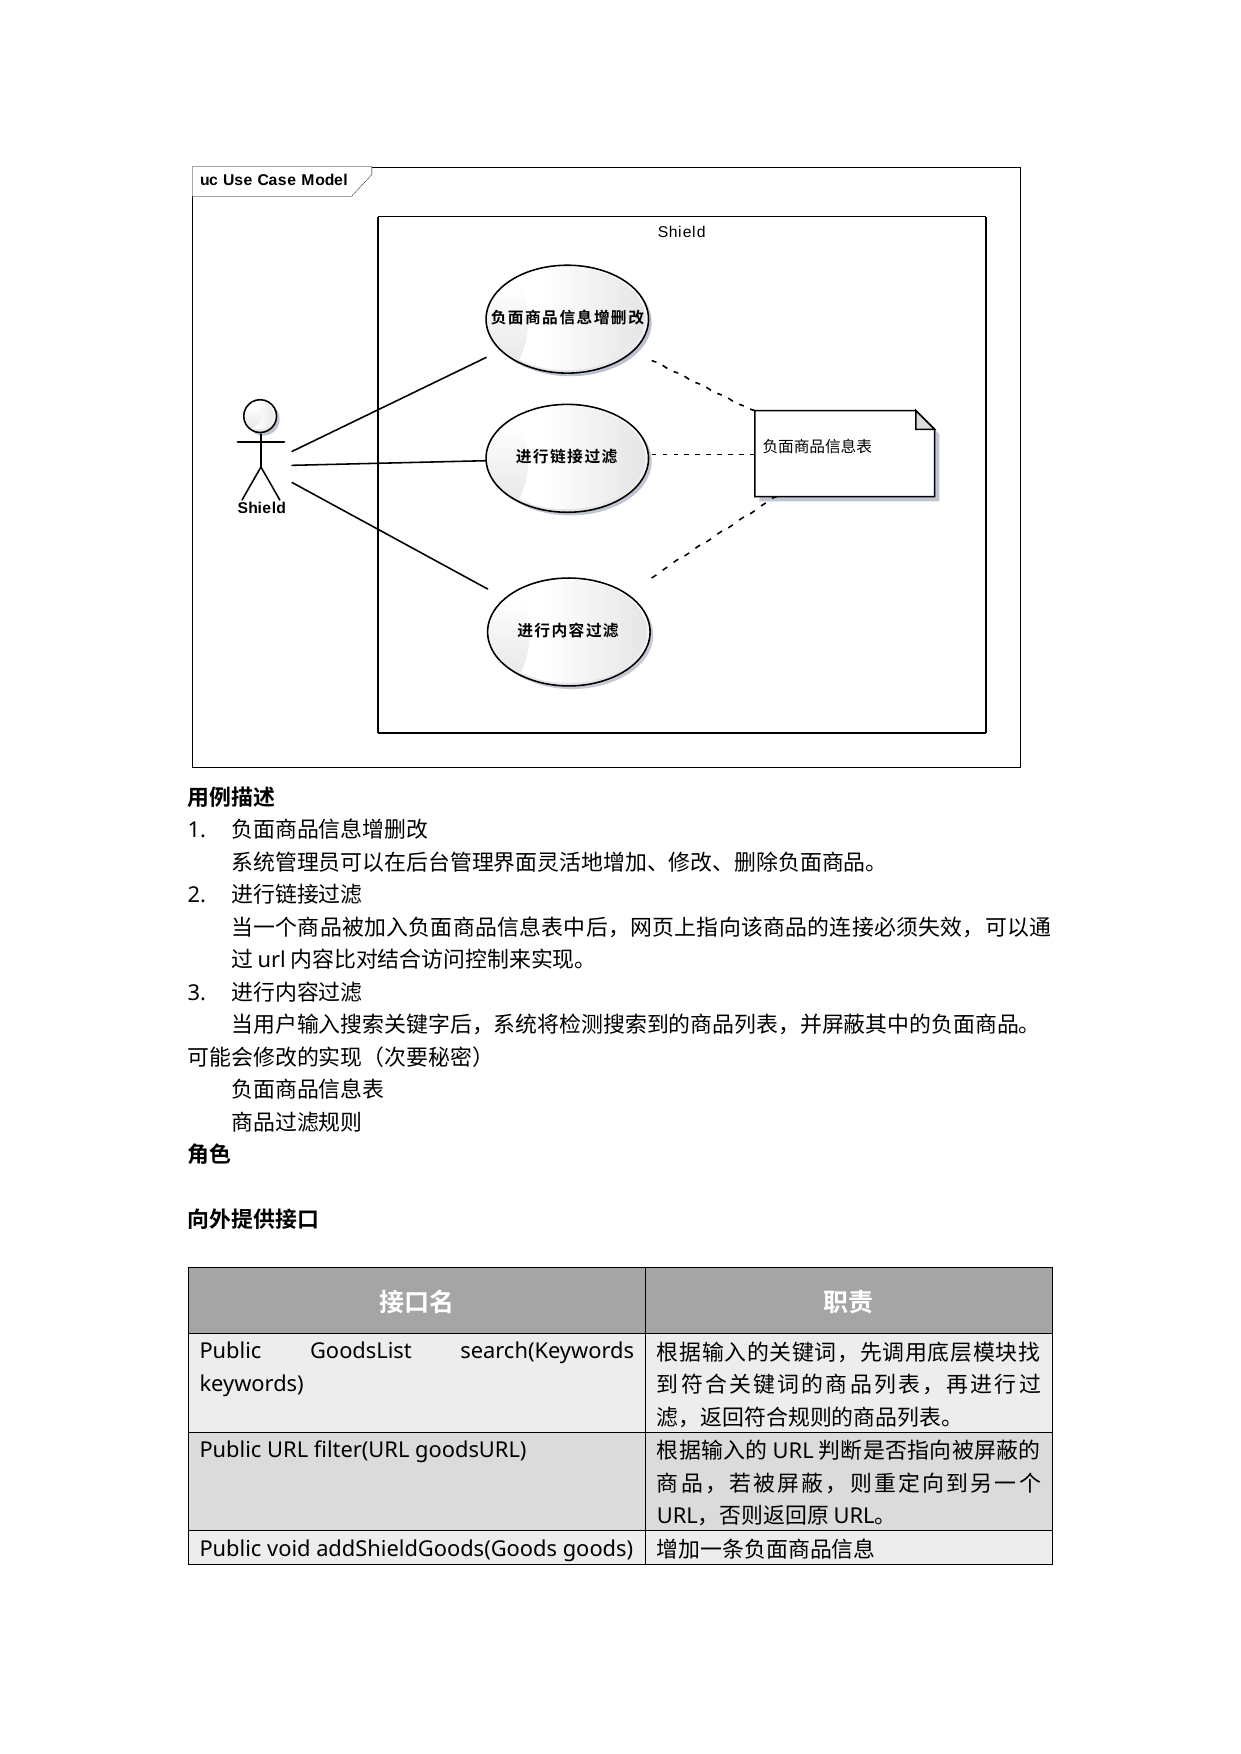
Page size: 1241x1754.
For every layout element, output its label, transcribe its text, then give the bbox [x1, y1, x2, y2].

text 可能会修改的实现（次要秘密） [187, 1039, 1053, 1072]
table_header 接口名 [189, 1268, 645, 1333]
table_header 职责 [646, 1268, 1052, 1333]
text 商品过滤规则 [187, 1104, 1053, 1137]
text 用例描述 [187, 779, 1053, 812]
text 向外提供接口 [187, 1202, 1053, 1234]
table_cell Public void addShieldGoods(Goods goods) [189, 1531, 645, 1564]
list 当一个商品被加入负面商品信息表中后，网页上指向该商品的连接必须失效，可以通过url内容比对结合访问控制来实现。 [231, 909, 1053, 974]
list 负面商品信息增删改 [187, 812, 1053, 844]
table_cell 增加一条负面商品信息 [646, 1531, 1052, 1564]
table_cell Public GoodsList search(Keywords keywords) [189, 1334, 645, 1432]
table_cell 根据输入的关键词，先调用底层模块找到符合关键词的商品列表，再进行过滤，返回符合规则的商品列表。 [646, 1334, 1052, 1432]
table_cell 根据输入的URL判断是否指向被屏蔽的商品，若被屏蔽，则重定向到另一个URL，否则返回原URL。 [646, 1433, 1052, 1530]
text 负面商品信息表 [187, 1072, 1053, 1104]
list 进行链接过滤 [187, 877, 1053, 909]
text 系统管理员可以在后台管理界面灵活地增加、修改、删除负面商品。 [187, 844, 1053, 877]
list 当用户输入搜索关键字后，系统将检测搜索到的商品列表，并屏蔽其中的负面商品。 [231, 1007, 1053, 1039]
table_cell Public URL filter(URL goodsURL) [189, 1433, 645, 1530]
text 角色 [187, 1137, 1053, 1169]
list 进行内容过滤 [187, 974, 1053, 1007]
